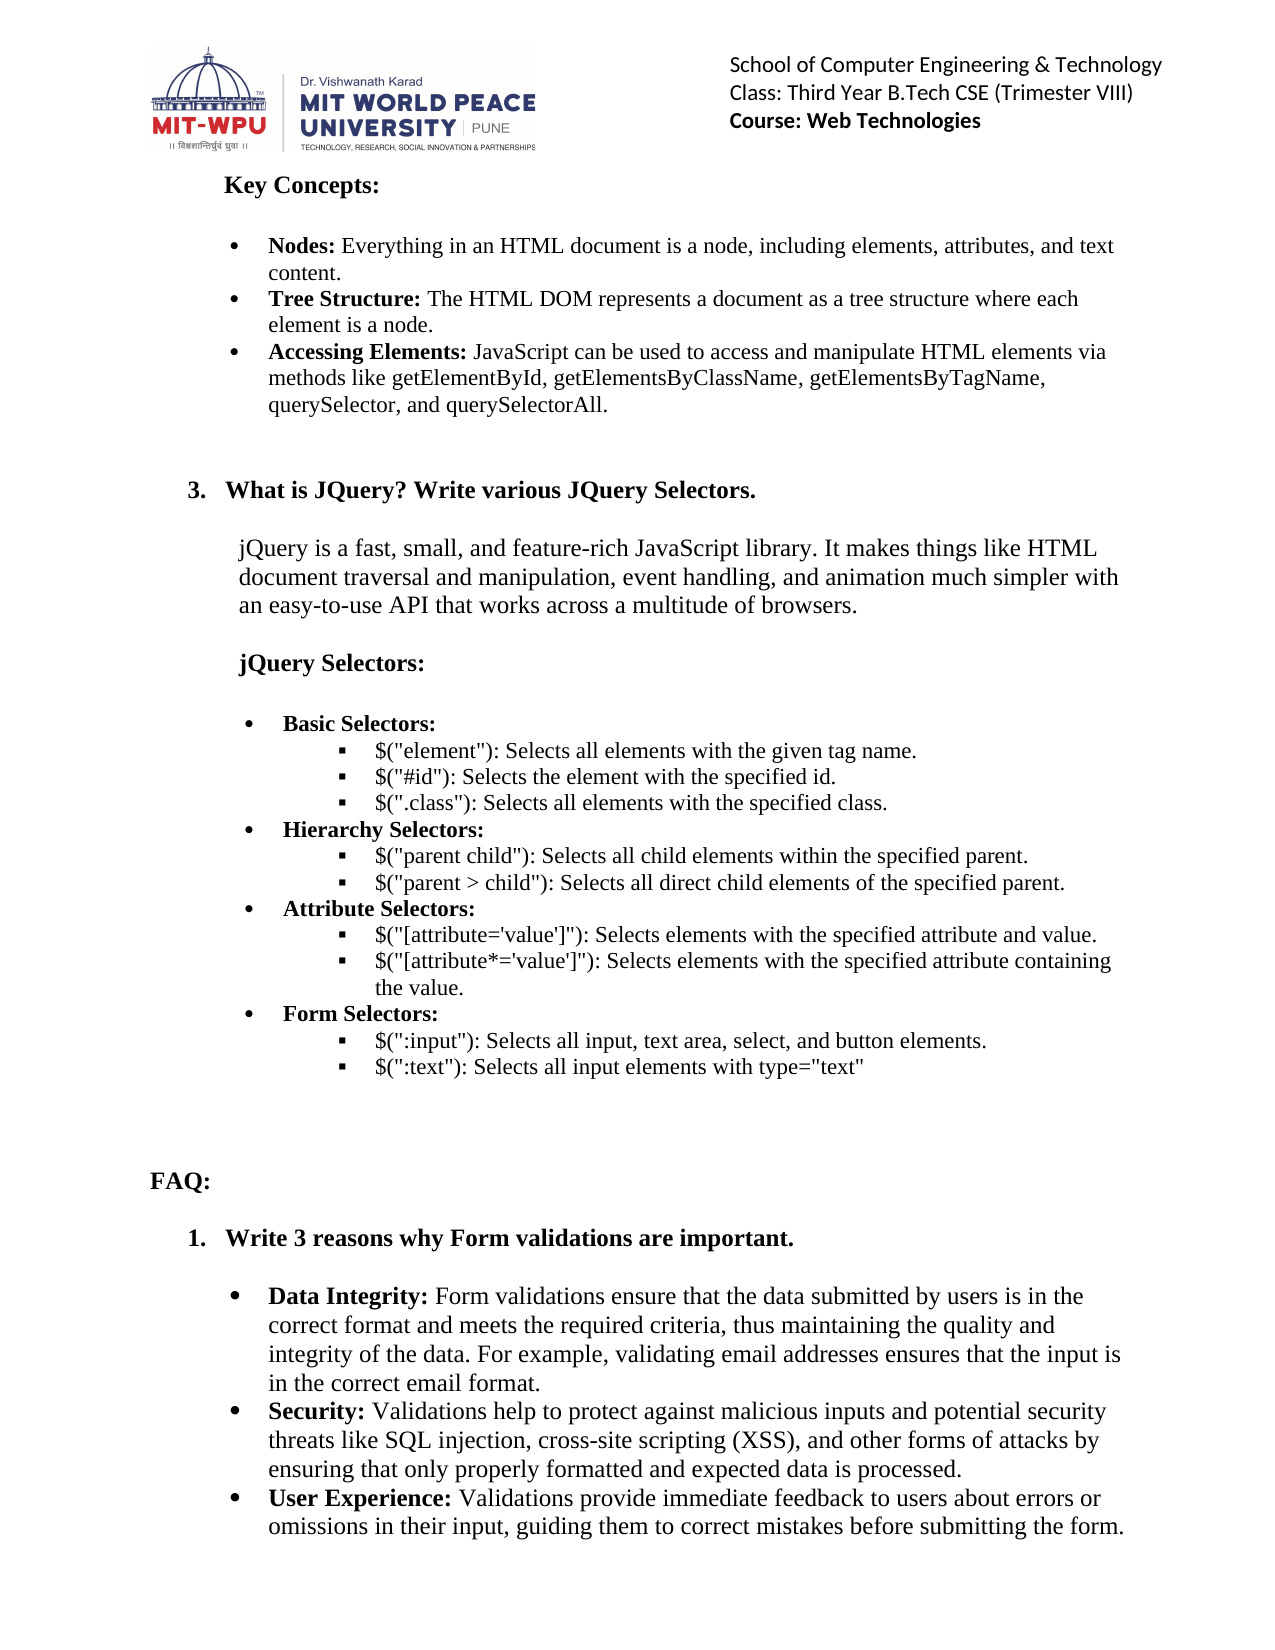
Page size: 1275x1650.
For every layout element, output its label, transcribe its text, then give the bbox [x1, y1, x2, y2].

list Basic Selectors: [245, 710, 1125, 737]
list $(":input"): Selects all input, text area, select, and button elements. [337, 1027, 1125, 1053]
list Attribute Selectors: [245, 895, 1125, 921]
list Nodes: Everything in an HTML document is a node, including elements, attributes, and text content. [231, 232, 1125, 285]
list $("element"): Selects all elements with the given tag name. [337, 737, 1125, 763]
list Data Integrity: Form validations ensure that the data submitted by users is in the correct format and meets the required criteria, thus maintaining the quality and integrity of the data. For example, validating email addresses ensures that the input is in the correct email format. [231, 1281, 1125, 1396]
text FAQ: [150, 1166, 1125, 1195]
subtitle Key Concepts: [224, 170, 1125, 199]
list $(":text"): Selects all input elements with type="text" [337, 1053, 1125, 1079]
list $("parent > child"): Selects all direct child elements of the specified parent. [337, 868, 1125, 895]
list Security: Validations help to protect against malicious inputs and potential security threats like SQL injection, cross-site scripting (XSS), and other forms of attacks by ensuring that only properly formatted and expected data is processed. [231, 1396, 1125, 1483]
picture [150, 46, 536, 152]
subtitle jQuery Selectors: [239, 648, 1125, 677]
list $(".class"): Selects all elements with the specified class. [337, 789, 1125, 816]
list Hierarchy Selectors: [245, 816, 1125, 842]
list $("#id"): Selects the element with the specified id. [337, 763, 1125, 789]
list Form Selectors: [245, 1000, 1125, 1027]
list $("parent child"): Selects all child elements within the specified parent. [337, 842, 1125, 868]
list $("[attribute='value']"): Selects elements with the specified attribute and value. [337, 921, 1125, 948]
list What is JQuery? Write various JQuery Selectors. [187, 475, 1125, 504]
text jQuery is a fast, small, and feature-rich JavaScript library. It makes things like HTML document traversal and manipulation, event handling, and animation much simpler with an easy-to-use API that works across a multitude of browsers. [239, 533, 1125, 619]
list $("[attribute*='value']"): Selects elements with the specified attribute containing the value. [337, 948, 1125, 1000]
list Tree Structure: The HTML DOM represents a document as a tree structure where each element is a node. [231, 285, 1125, 338]
list Accessing Elements: JavaScript can be used to access and manipulate HTML elements via methods like getElementById, getElementsByClassName, getElementsByTagName, querySelector, and querySelectorAll. [231, 338, 1125, 417]
list Write 3 reasons why Form validations are important. [187, 1223, 1125, 1252]
